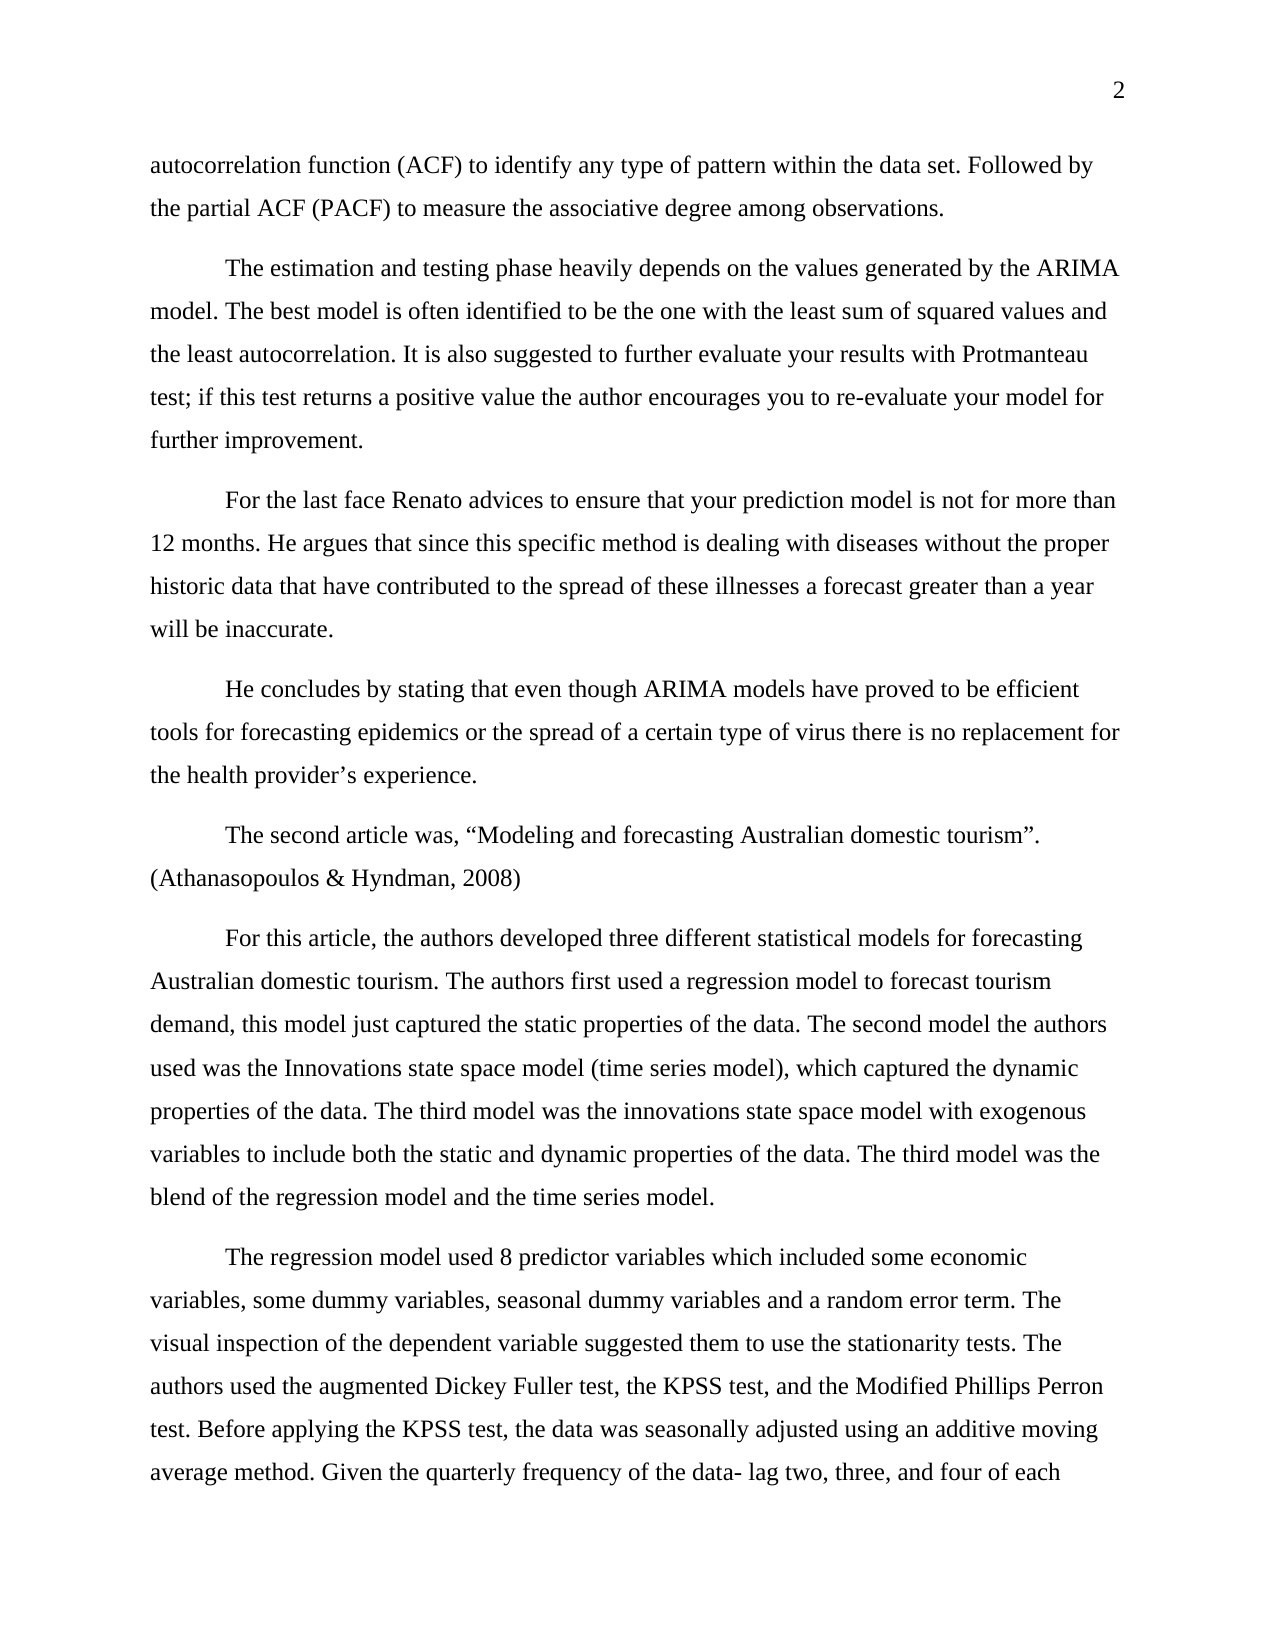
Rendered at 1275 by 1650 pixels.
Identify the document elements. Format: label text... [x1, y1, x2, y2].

text For the last face Renato advices to ensure that your prediction model is not for more than 12 months. He argues that since this specific method is dealing with diseases without the proper historic data that have contributed to the spread of these illnesses a forecast greater than a year will be inaccurate. [150, 485, 1125, 643]
text The estimation and testing phase heavily depends on the values generated by the ARIMA model. The best model is often identified to be the one with the least sum of squared values and the least autocorrelation. It is also suggested to further evaluate your results with Protmanteau test; if this test returns a positive value the author encourages you to re-evaluate your model for further improvement. [150, 253, 1125, 454]
text The second article was, “Modeling and forecasting Australian domestic tourism”. (Athanasopoulos & Hyndman, 2008) [150, 820, 1125, 892]
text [150, 1242, 1125, 1486]
text He concludes by stating that even though ARIMA models have proved to be efficient tools for forecasting epidemics or the spread of a certain type of virus there is no replacement for the health provider’s experience. [150, 674, 1125, 789]
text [150, 150, 1125, 222]
text For this article, the authors developed three different statistical models for forecasting Australian domestic tourism. The authors first used a regression model to forecast tourism demand, this model just captured the static properties of the data. The second model the authors used was the Innovations state space model (time series model), which captured the dynamic properties of the data. The third model was the innovations state space model with exogenous variables to include both the static and dynamic properties of the data. The third model was the blend of the regression model and the time series model. [150, 923, 1125, 1211]
